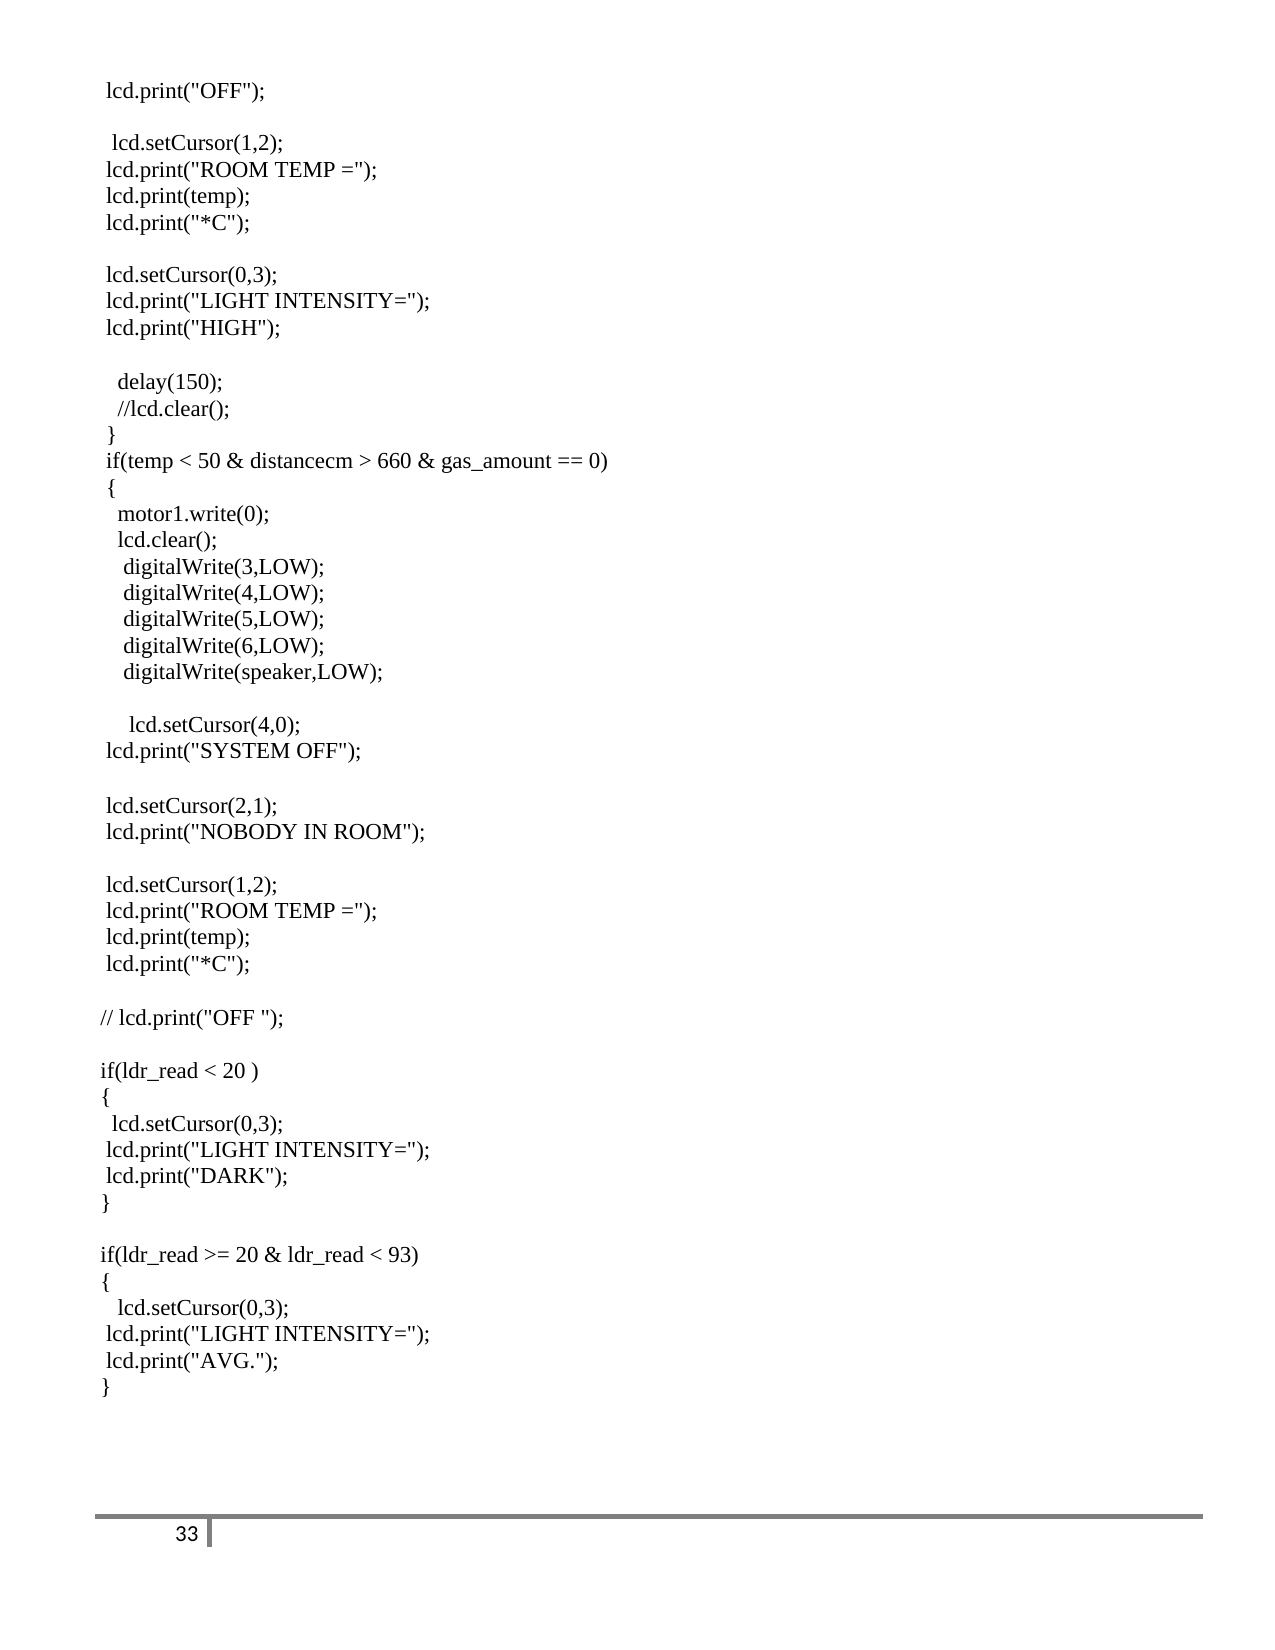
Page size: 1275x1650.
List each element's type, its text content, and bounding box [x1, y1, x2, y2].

text lcd.setCursor(0,3); [94, 1294, 1181, 1320]
text lcd.print("AVG."); [94, 1347, 1181, 1373]
text delay(150); [94, 368, 1181, 395]
text lcd.print("LIGHT INTENSITY="); [94, 288, 1181, 314]
text lcd.print("HIGH"); [94, 314, 1181, 340]
text lcd.print("*C"); [94, 208, 1181, 235]
text lcd.print("ROOM TEMP ="); [94, 897, 1181, 923]
text //lcd.clear(); [94, 395, 1181, 421]
text lcd.print("DARK"); [94, 1162, 1181, 1189]
text lcd.print("NOBODY IN ROOM"); [94, 818, 1181, 844]
text // lcd.print("OFF "); [94, 1004, 1181, 1031]
text lcd.print("LIGHT INTENSITY="); [94, 1136, 1181, 1162]
text digitalWrite(speaker,LOW); [94, 658, 1181, 684]
text { [94, 1083, 1181, 1109]
text } [94, 421, 1181, 447]
text if(ldr_read < 20 ) [94, 1057, 1181, 1083]
text lcd.setCursor(0,3); [94, 261, 1181, 288]
text lcd.setCursor(2,1); [94, 792, 1181, 818]
text if(ldr_read >= 20 & ldr_read < 93) [94, 1241, 1181, 1268]
text { [94, 474, 1181, 500]
text } [94, 1373, 1181, 1399]
text digitalWrite(4,LOW); [94, 579, 1181, 606]
text lcd.print(temp); [94, 182, 1181, 208]
text { [94, 1268, 1181, 1294]
text lcd.setCursor(1,2); [94, 871, 1181, 897]
text digitalWrite(3,LOW); [94, 553, 1181, 579]
text lcd.setCursor(0,3); [94, 1109, 1181, 1136]
text lcd.print("ROOM TEMP ="); [94, 156, 1181, 182]
text digitalWrite(5,LOW); [94, 606, 1181, 632]
text lcd.print("SYSTEM OFF"); [94, 737, 1181, 764]
text } [94, 1189, 1181, 1215]
text lcd.print("LIGHT INTENSITY="); [94, 1320, 1181, 1347]
text lcd.print("OFF"); [94, 77, 1181, 103]
text lcd.print("*C"); [94, 950, 1181, 976]
text lcd.print(temp); [94, 923, 1181, 950]
text lcd.setCursor(1,2); [94, 129, 1181, 156]
text lcd.clear(); [94, 526, 1181, 553]
text motor1.write(0); [94, 500, 1181, 526]
text if(temp < 50 & distancecm > 660 & gas_amount == 0) [94, 447, 1181, 474]
text lcd.setCursor(4,0); [94, 711, 1181, 737]
text digitalWrite(6,LOW); [94, 632, 1181, 658]
